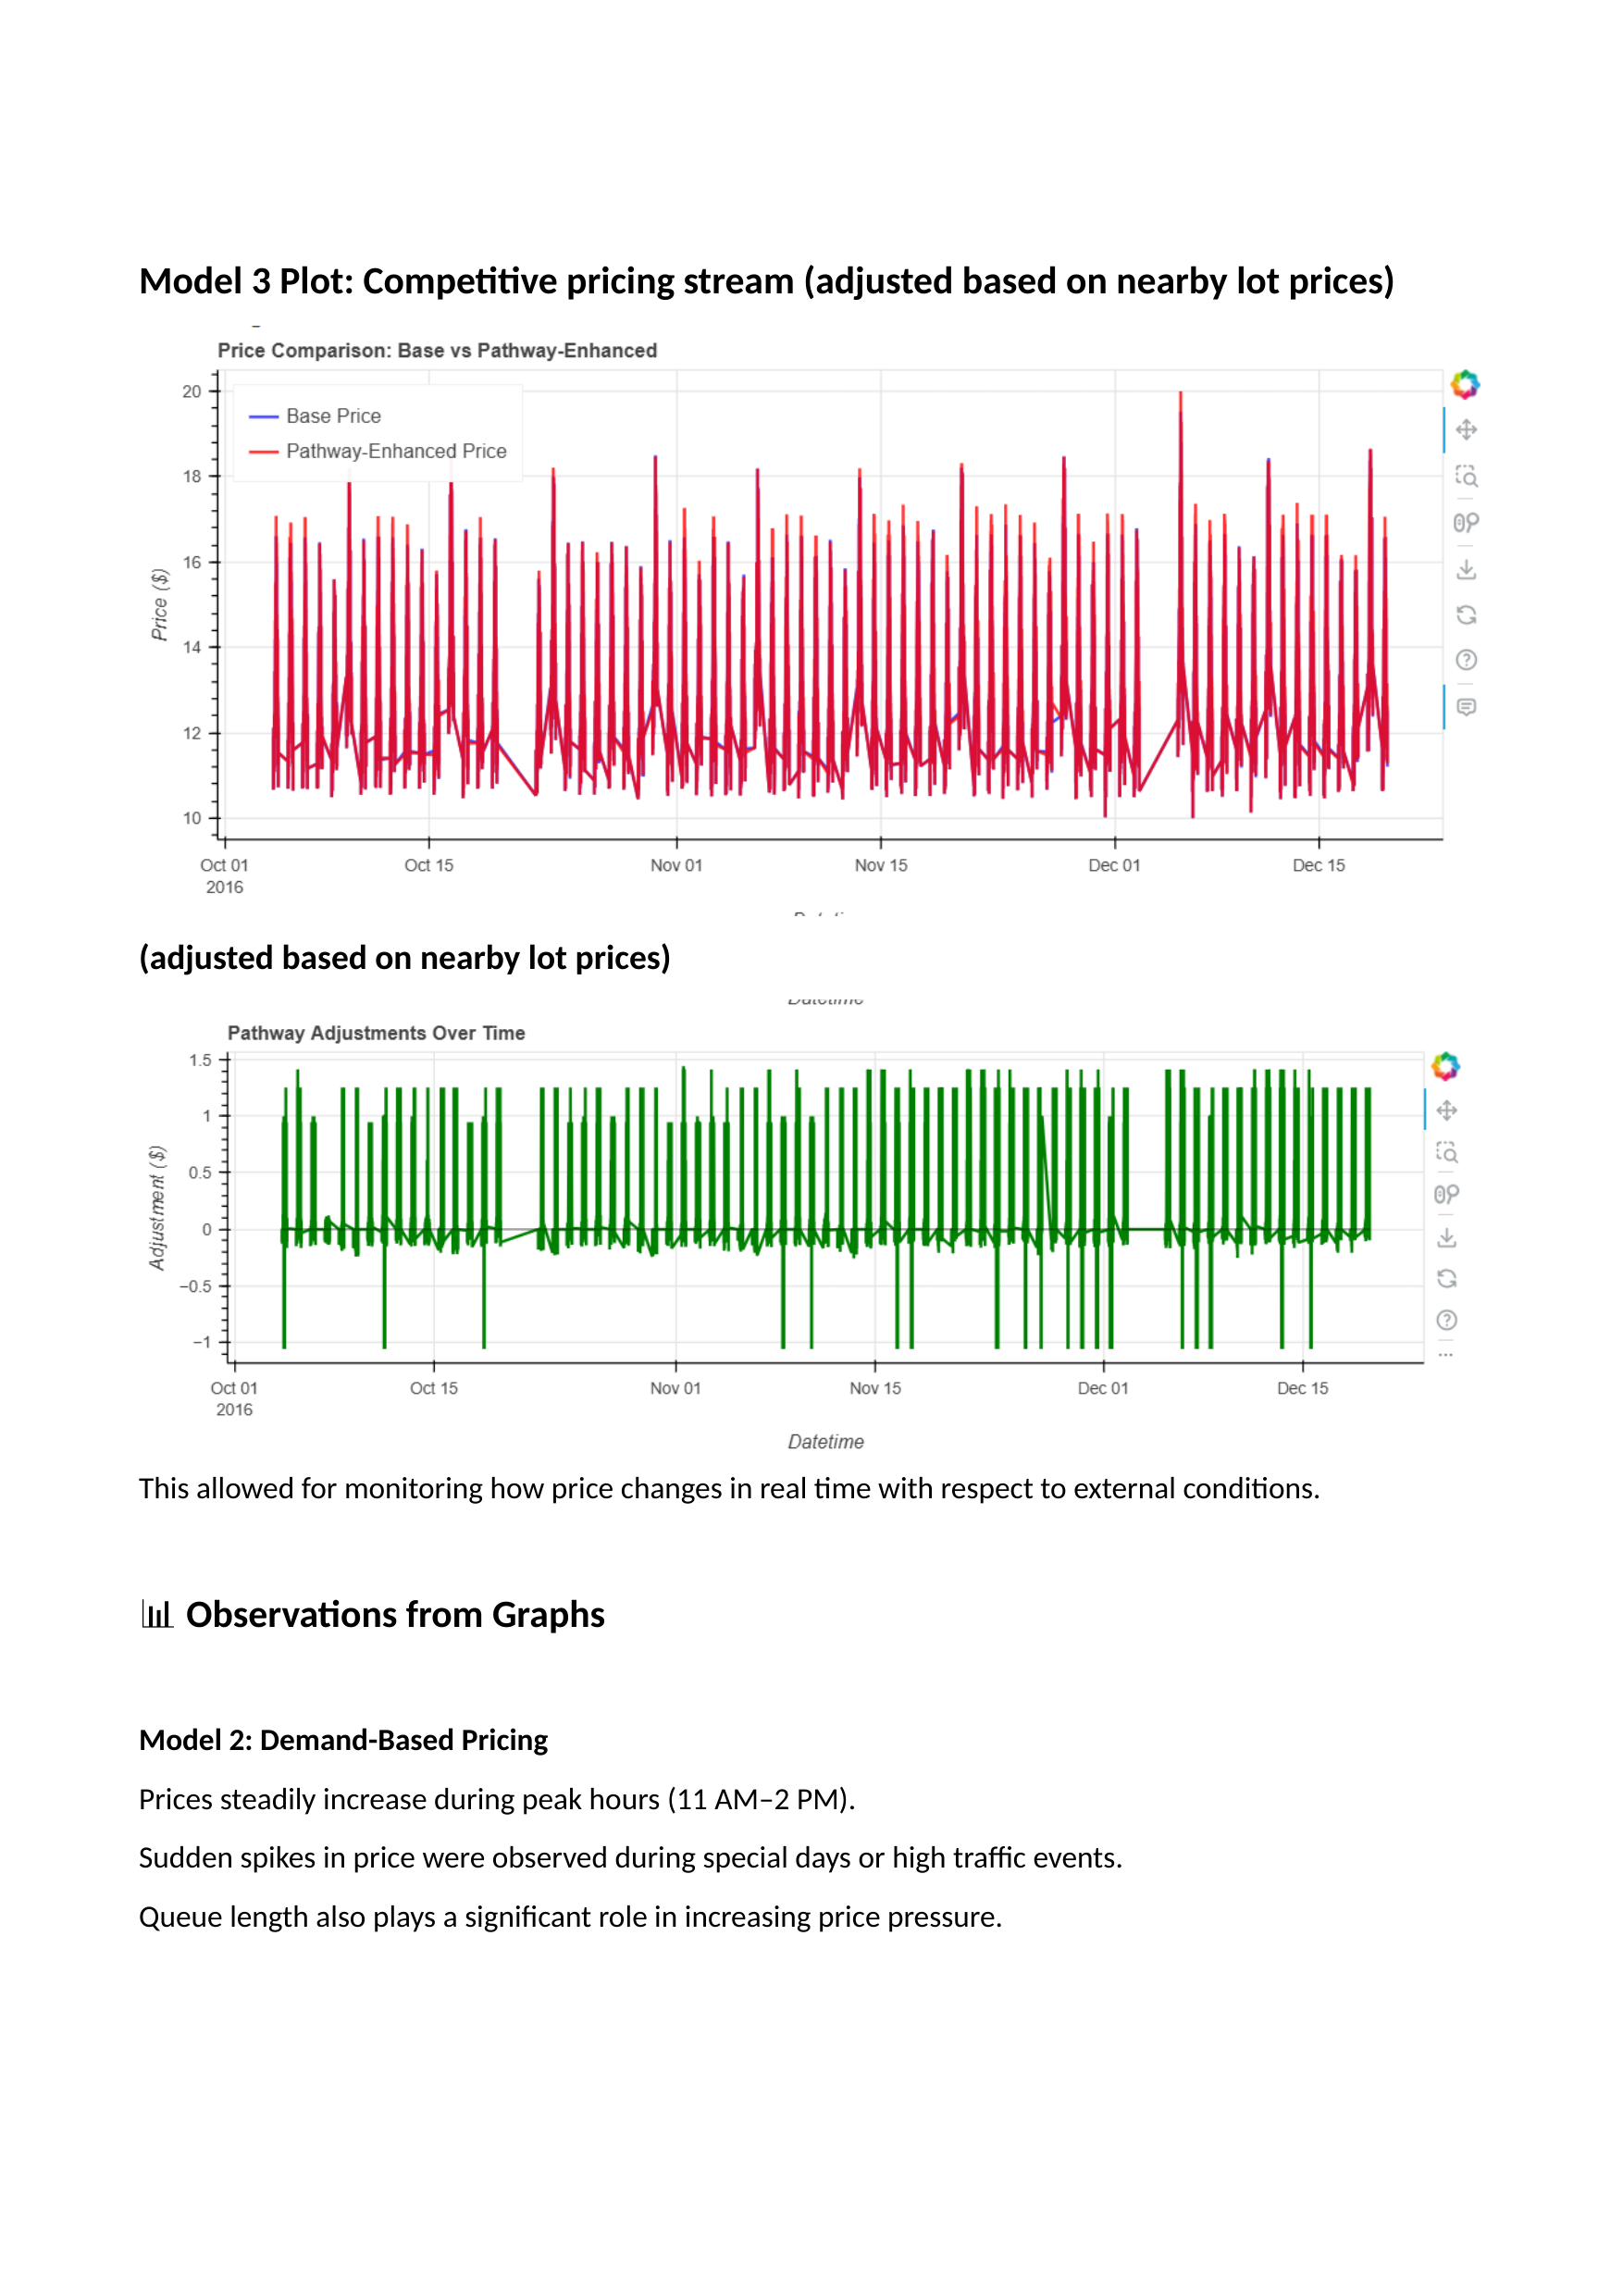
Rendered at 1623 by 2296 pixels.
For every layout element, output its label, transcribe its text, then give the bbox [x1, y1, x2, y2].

text 📊 Observations from Graphs [139, 1586, 1484, 1639]
text Prices steadily increase during peak hours (11 AM–2 PM). [139, 1780, 1484, 1817]
picture [139, 999, 1484, 1464]
text Sudden spikes in price were observed during special days or high traffic events. [139, 1838, 1484, 1876]
text (adjusted based on nearby lot prices) [139, 936, 1484, 977]
picture [139, 326, 1484, 916]
text Model 3 Plot: Competitive pricing stream (adjusted based on nearby lot prices) [139, 256, 1484, 304]
text This allowed for monitoring how price changes in real time with respect to external conditions. [139, 1464, 1484, 1507]
text Queue length also plays a significant role in increasing price pressure. [139, 1897, 1484, 1934]
text Model 2: Demand-Based Pricing [139, 1720, 1484, 1758]
